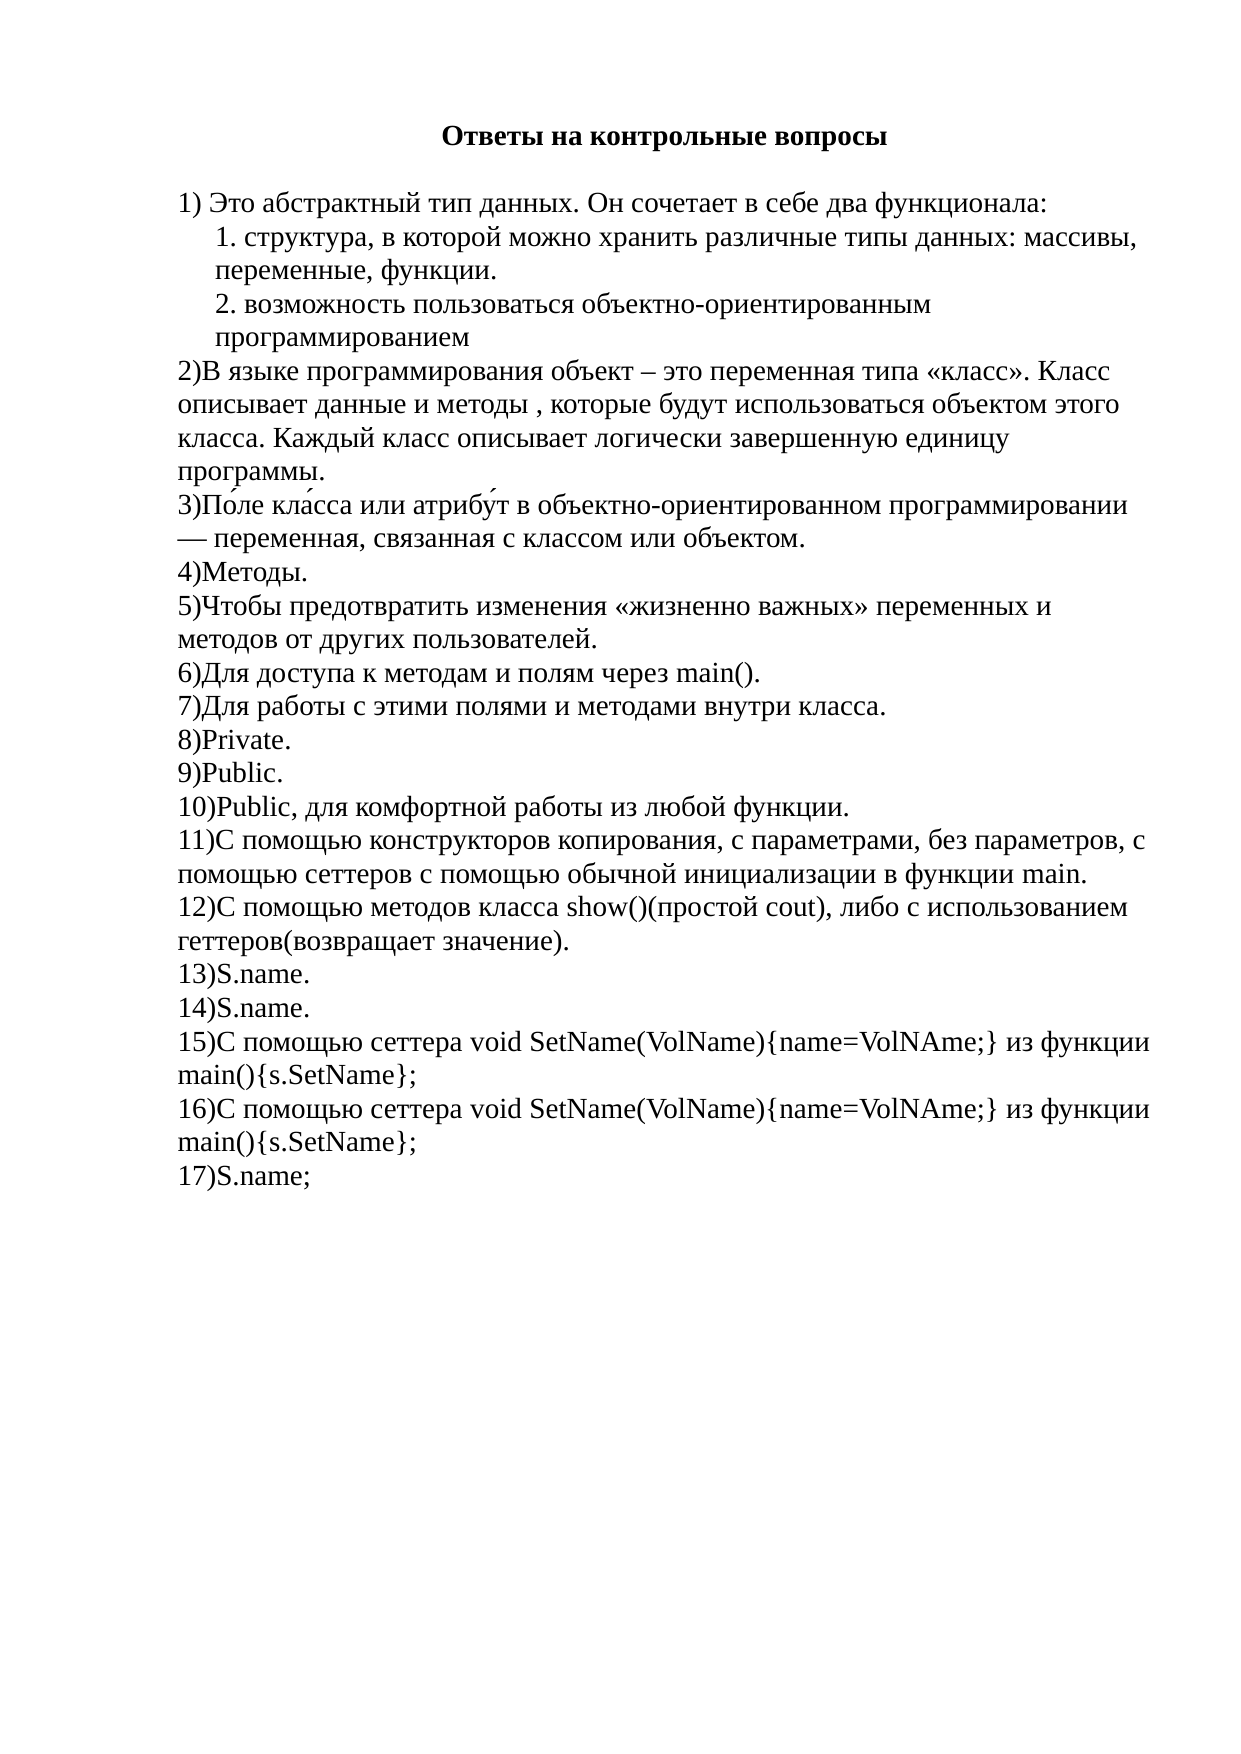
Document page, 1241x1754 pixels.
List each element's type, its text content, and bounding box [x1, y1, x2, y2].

text 17)S.name; [177, 1158, 1152, 1191]
text 6)Для доступа к методам и полям через main(). [177, 655, 1152, 688]
text 2)В языке программирования объект – это переменная типа «класс». Класс описывает данные и методы , которые будут использоваться объектом этого класса. Каждый класс описывает логически завершенную единицу программы. [177, 353, 1152, 487]
text 16)С помощью сеттера void SetName(VolName){name=VolNAme;} из функции main(){s.SetName}; [177, 1091, 1152, 1158]
text 11)С помощью конструкторов копирования, с параметрами, без параметров, с помощью сеттеров с помощью обычной инициализации в функции main. [177, 822, 1152, 889]
text 14)S.name. [177, 990, 1152, 1024]
text 10)Public, для комфортной работы из любой функции. [177, 789, 1152, 822]
text 12)С помощью методов класса show()(простой cout), либо с использованием геттеров(возвращает значение). [177, 889, 1152, 957]
text 13)S.name. [177, 957, 1152, 990]
text 15)С помощью сеттера void SetName(VolName){name=VolNAme;} из функции main(){s.SetName}; [177, 1024, 1152, 1091]
text 8)Private. [177, 722, 1152, 755]
text 3)По́ле кла́сса или атрибу́т в объектно-ориентированном программировании — переменная, связанная с классом или объектом. [177, 487, 1152, 554]
text 1. структура, в которой можно хранить различные типы данных: массивы, переменные, функции. [215, 219, 1152, 286]
text Ответы на контрольные вопросы [177, 118, 1152, 152]
text 9)Public. [177, 755, 1152, 789]
text 1) Это абстрактный тип данных. Он сочетает в себе два функционала: [177, 185, 1152, 219]
text 5)Чтобы предотвратить изменения «жизненно важных» переменных и методов от других пользователей. [177, 588, 1152, 655]
text 2. возможность пользоваться объектно-ориентированным программированием [215, 286, 1152, 353]
text 4)Методы. [177, 554, 1152, 588]
text 7)Для работы с этими полями и методами внутри класса. [177, 688, 1152, 722]
